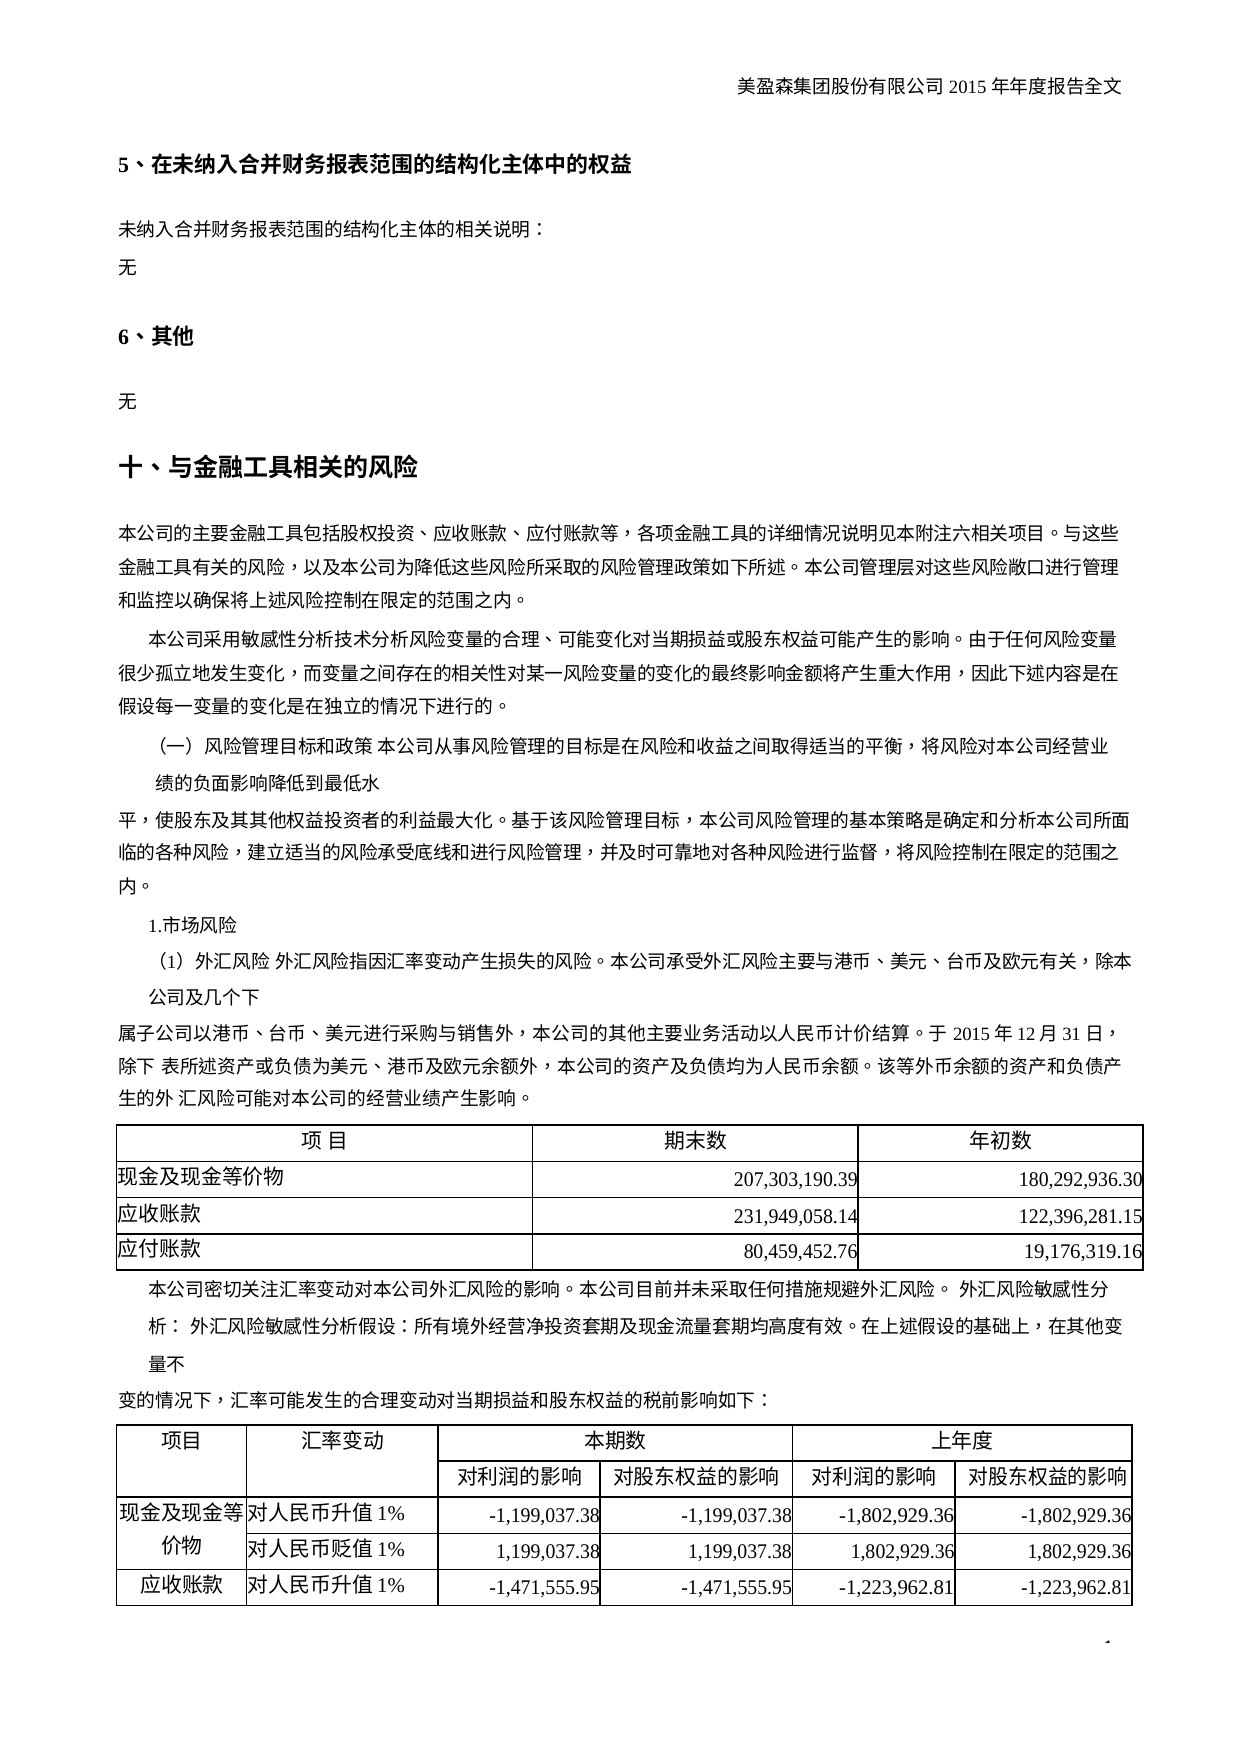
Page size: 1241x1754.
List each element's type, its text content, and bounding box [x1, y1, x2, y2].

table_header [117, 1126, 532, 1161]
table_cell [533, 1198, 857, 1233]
text 属子公司以港币、台币、美元进行采购与销售外，本公司的其他主要业务活动以人民币计价结算。于2015年12月31日，除下 表所述资产或负债为美元、港币及欧元余额外，本公司的资产及负债均为人民币余额。该等外币余额的资产和负债产生的外 汇风险可能对本公司的经营业绩产生影响。 [118, 1020, 1122, 1111]
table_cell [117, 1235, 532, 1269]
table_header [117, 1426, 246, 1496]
text 临的各种风险，建立适当的风险承受底线和进行风险管理，并及时可靠地对各种风险进行监督，将风险控制在限定的范围之 内。 [118, 839, 1122, 898]
text 平，使股东及其其他权益投资者的利益最大化。基于该风险管理目标，本公司风险管理的基本策略是确定和分析本公司所面 [118, 808, 1157, 832]
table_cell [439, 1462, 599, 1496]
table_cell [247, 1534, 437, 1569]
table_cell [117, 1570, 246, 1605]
text 未纳入合并财务报表范围的结构化主体的相关说明： 无 [118, 216, 551, 279]
text 变的情况下，汇率可能发生的合理变动对当期损益和股东权益的税前影响如下： [118, 1389, 1121, 1412]
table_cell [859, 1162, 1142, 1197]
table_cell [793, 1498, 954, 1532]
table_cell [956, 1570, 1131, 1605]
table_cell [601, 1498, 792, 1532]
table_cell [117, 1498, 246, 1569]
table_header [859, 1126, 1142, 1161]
text 本公司密切关注汇率变动对本公司外汇风险的影响。本公司目前并未采取任何措施规避外汇风险。 外汇风险敏感性分析： 外汇风险敏感性分析假设：所有境外经营净投资套期及现金流量套期均高度有效。在上述假设的基础上，在其他变量不 [148, 1276, 1139, 1377]
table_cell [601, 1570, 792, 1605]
subtitle 6、其他 [118, 321, 1157, 351]
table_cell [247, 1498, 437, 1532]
text （1）外汇风险 外汇风险指因汇率变动产生损失的风险。本公司承受外汇风险主要与港币、美元、台币及欧元有关，除本公司及几个下 [148, 949, 1139, 1010]
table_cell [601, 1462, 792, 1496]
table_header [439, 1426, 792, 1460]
subtitle 十、与金融工具相关的风险 [118, 449, 1157, 483]
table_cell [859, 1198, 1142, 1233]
text 无 [118, 388, 1157, 413]
text （一）风险管理目标和政策 本公司从事风险管理的目标是在风险和收益之间取得适当的平衡，将风险对本公司经营业绩的负面影响降低到最低水 [148, 733, 1121, 796]
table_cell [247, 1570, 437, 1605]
subtitle 5、在未纳入合并财务报表范围的结构化主体中的权益 [118, 149, 1157, 179]
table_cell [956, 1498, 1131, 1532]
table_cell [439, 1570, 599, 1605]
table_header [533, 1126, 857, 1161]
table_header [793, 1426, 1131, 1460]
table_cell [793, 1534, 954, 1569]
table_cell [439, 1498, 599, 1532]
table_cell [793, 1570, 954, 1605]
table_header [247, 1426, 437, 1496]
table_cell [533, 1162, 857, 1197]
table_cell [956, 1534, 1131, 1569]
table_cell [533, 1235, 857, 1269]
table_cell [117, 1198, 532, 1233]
text 本公司采用敏感性分析技术分析风险变量的合理、可能变化对当期损益或股东权益可能产生的影响。由于任何风险变量 很少孤立地发生变化，而变量之间存在的相关性对某一风险变量的变化的最终影响金额将产生重大作用，因此下述内容是在 假设每一变量的变化是在独立的情况下进行的。 [118, 627, 1122, 719]
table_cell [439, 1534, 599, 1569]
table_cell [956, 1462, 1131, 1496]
text 1.市场风险 [148, 912, 1121, 938]
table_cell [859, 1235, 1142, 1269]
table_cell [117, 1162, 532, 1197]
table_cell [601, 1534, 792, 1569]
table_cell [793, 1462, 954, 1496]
text 本公司的主要金融工具包括股权投资、应收账款、应付账款等，各项金融工具的详细情况说明见本附注六相关项目。与这些 金融工具有关的风险，以及本公司为降低这些风险所采取的风险管理政策如下所述。本公司管理层对这些风险敞口进行管理 和监控以确保将上述风险控制在限定的范围之内。 [118, 521, 1122, 613]
